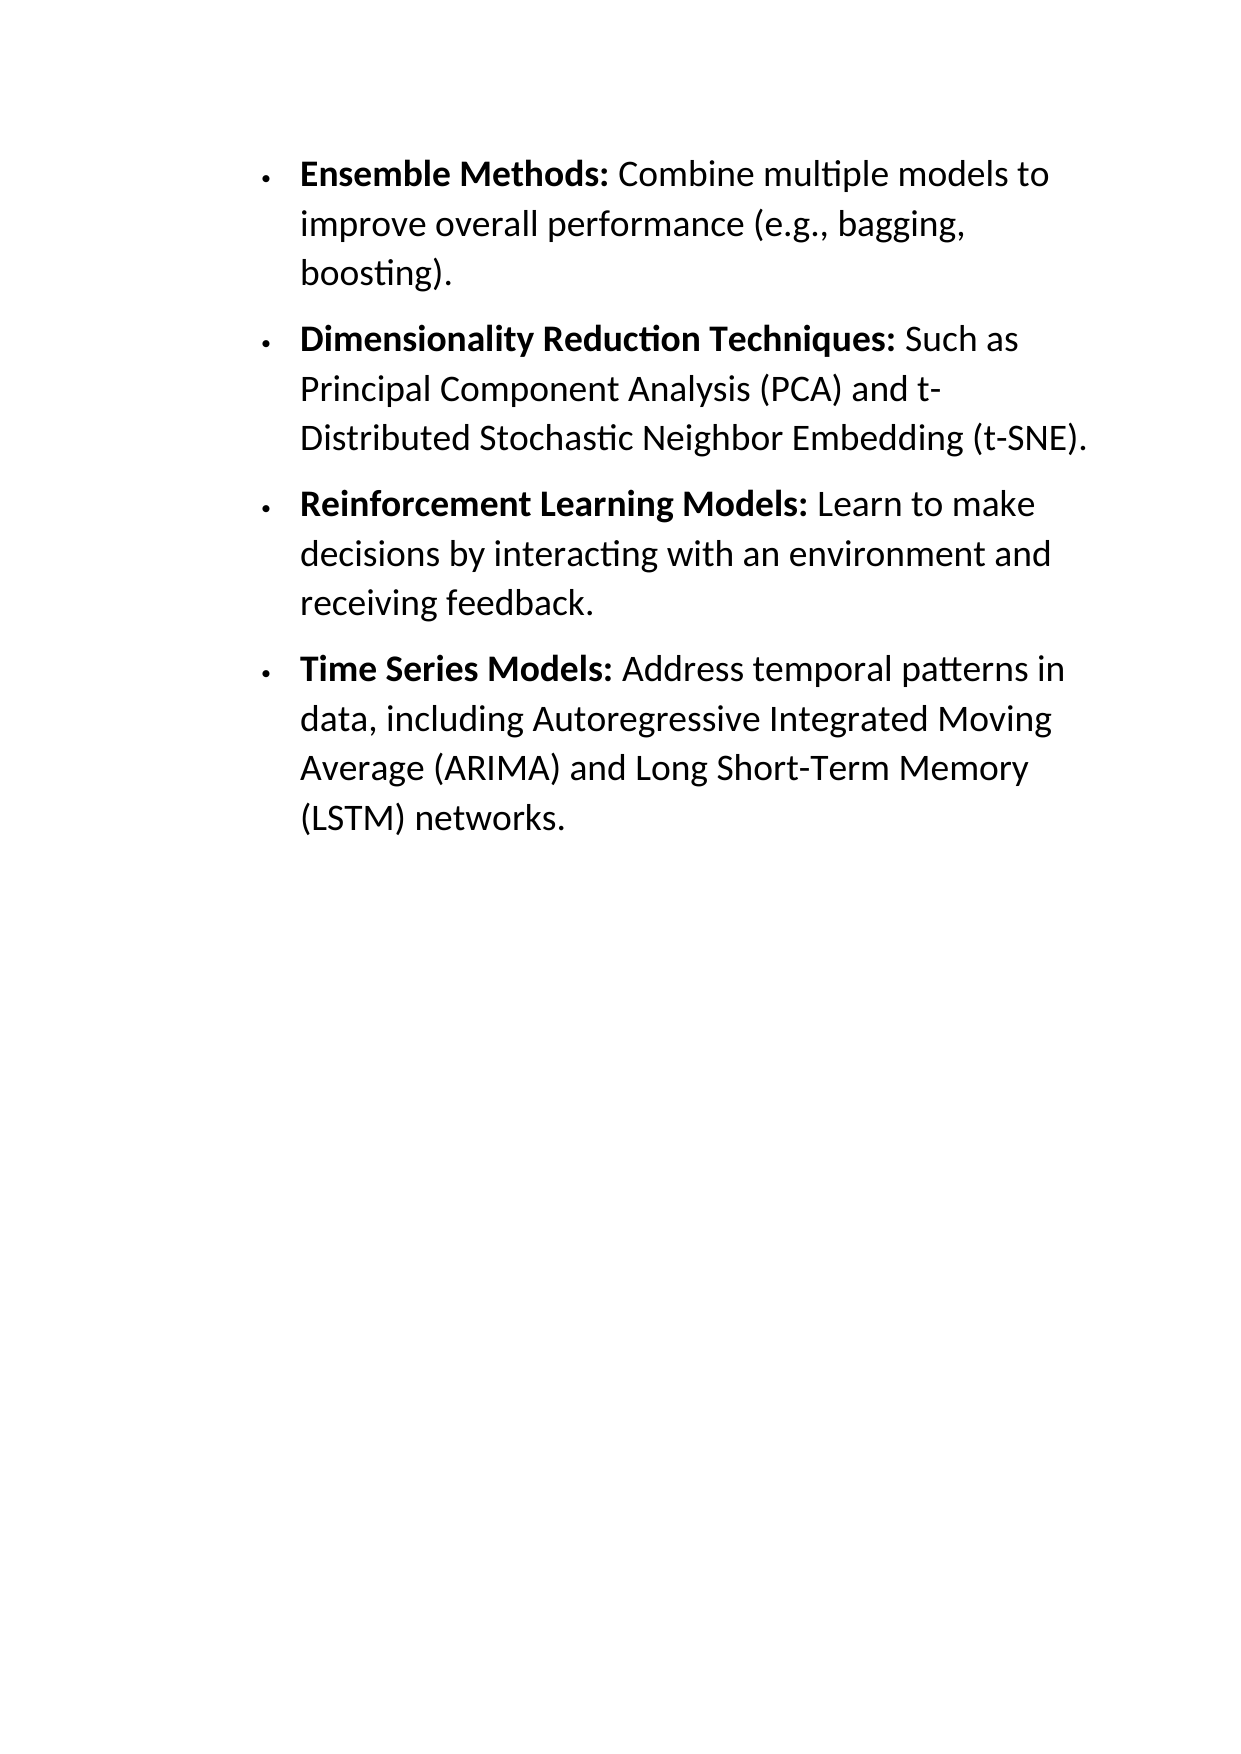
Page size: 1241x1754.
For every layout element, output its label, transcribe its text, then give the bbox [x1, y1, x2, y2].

list Ensemble Methods: Combine multiple models to improve overall performance (e.g., bagging, boosting). [262, 150, 1090, 295]
list Time Series Models: Address temporal patterns in data, including Autoregressive Integrated Moving Average (ARIMA) and Long Short-Term Memory (LSTM) networks. [262, 645, 1090, 839]
list Dimensionality Reduction Techniques: Such as Principal Component Analysis (PCA) and t-Distributed Stochastic Neighbor Embedding (t-SNE). [262, 315, 1090, 460]
list Reinforcement Learning Models: Learn to make decisions by interacting with an environment and receiving feedback. [262, 480, 1090, 625]
